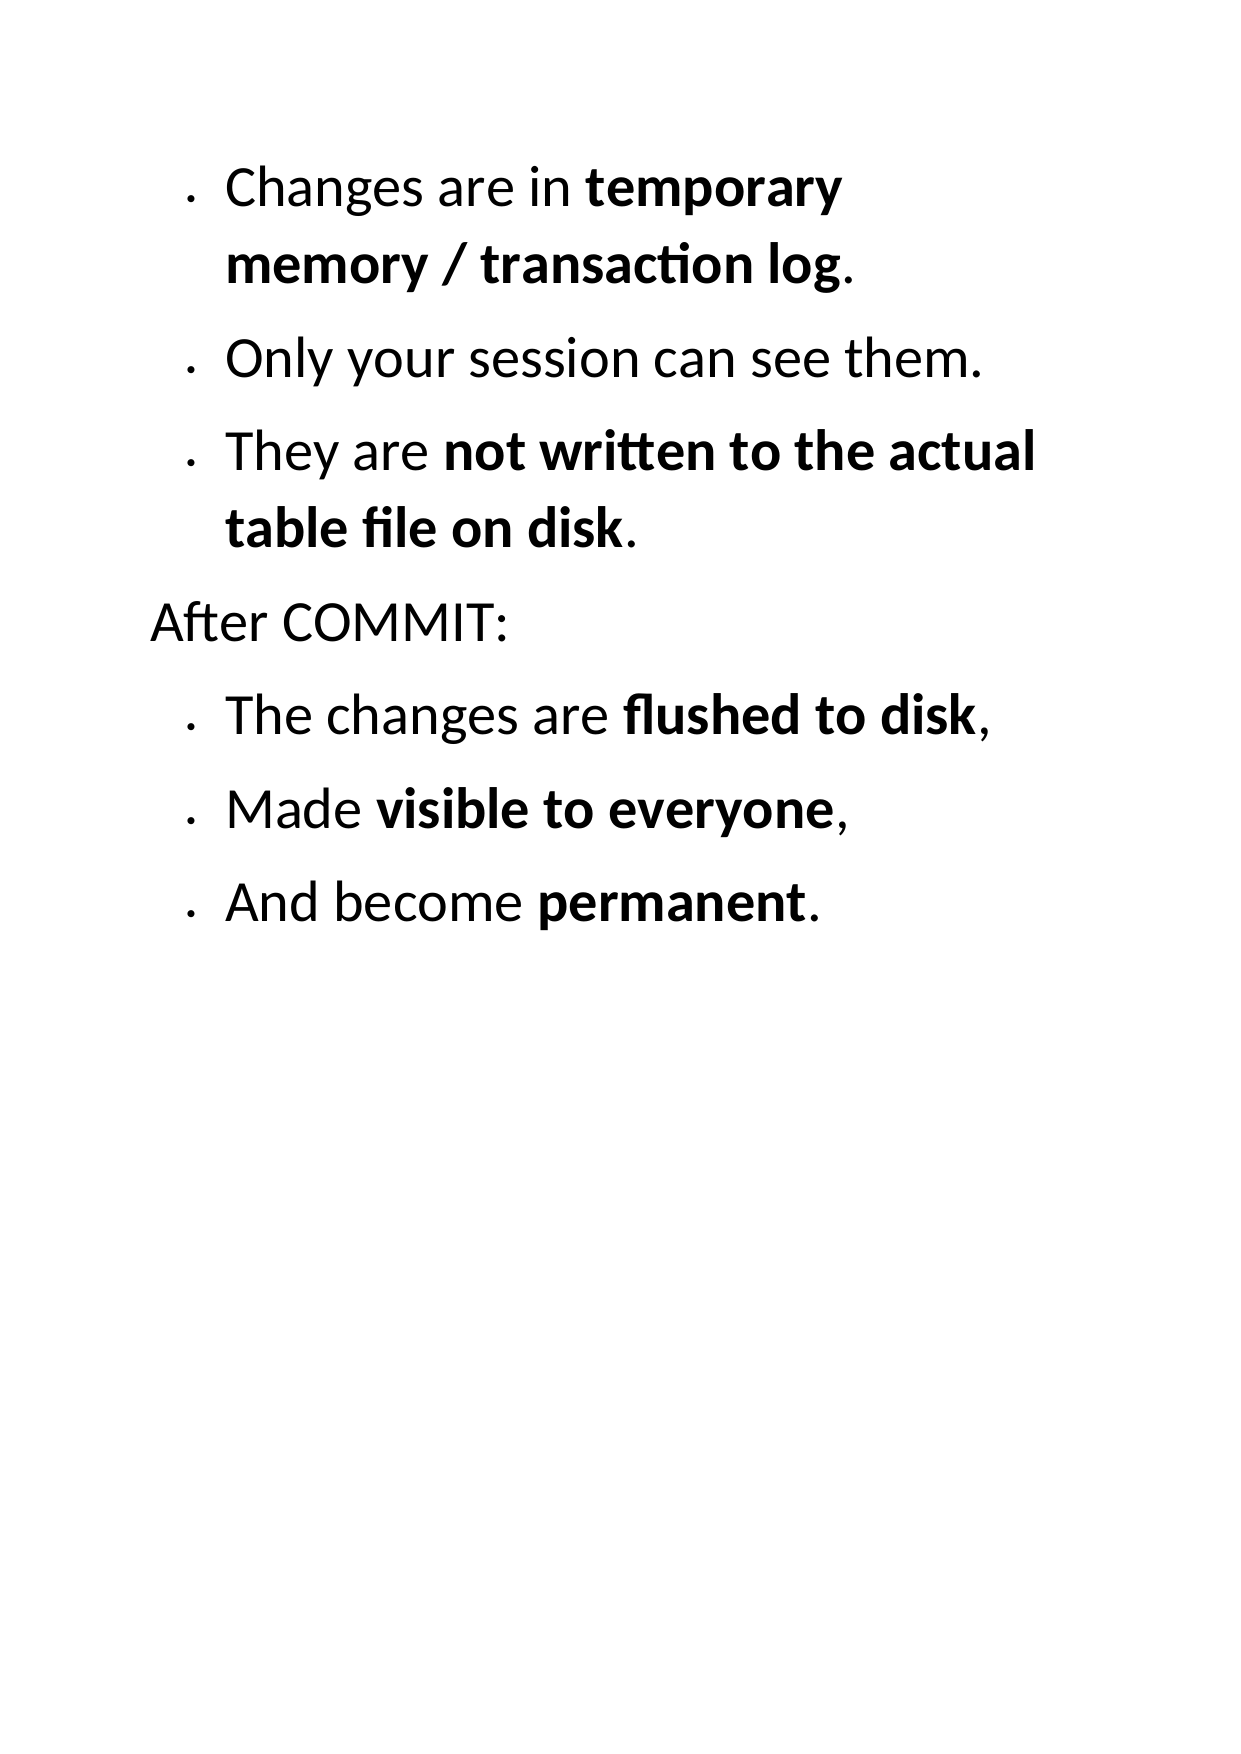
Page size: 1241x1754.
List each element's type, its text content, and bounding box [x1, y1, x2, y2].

list The changes are flushed to disk, [187, 678, 1090, 749]
list Made visible to everyone, [187, 771, 1090, 843]
list And become permanent. [187, 865, 1090, 936]
list They are not written to the actual table file on disk. [187, 414, 1090, 562]
list Only your session can see them. [187, 320, 1090, 392]
list Changes are in temporary memory / transaction log. [187, 150, 1090, 298]
text After COMMIT: [150, 584, 1090, 656]
